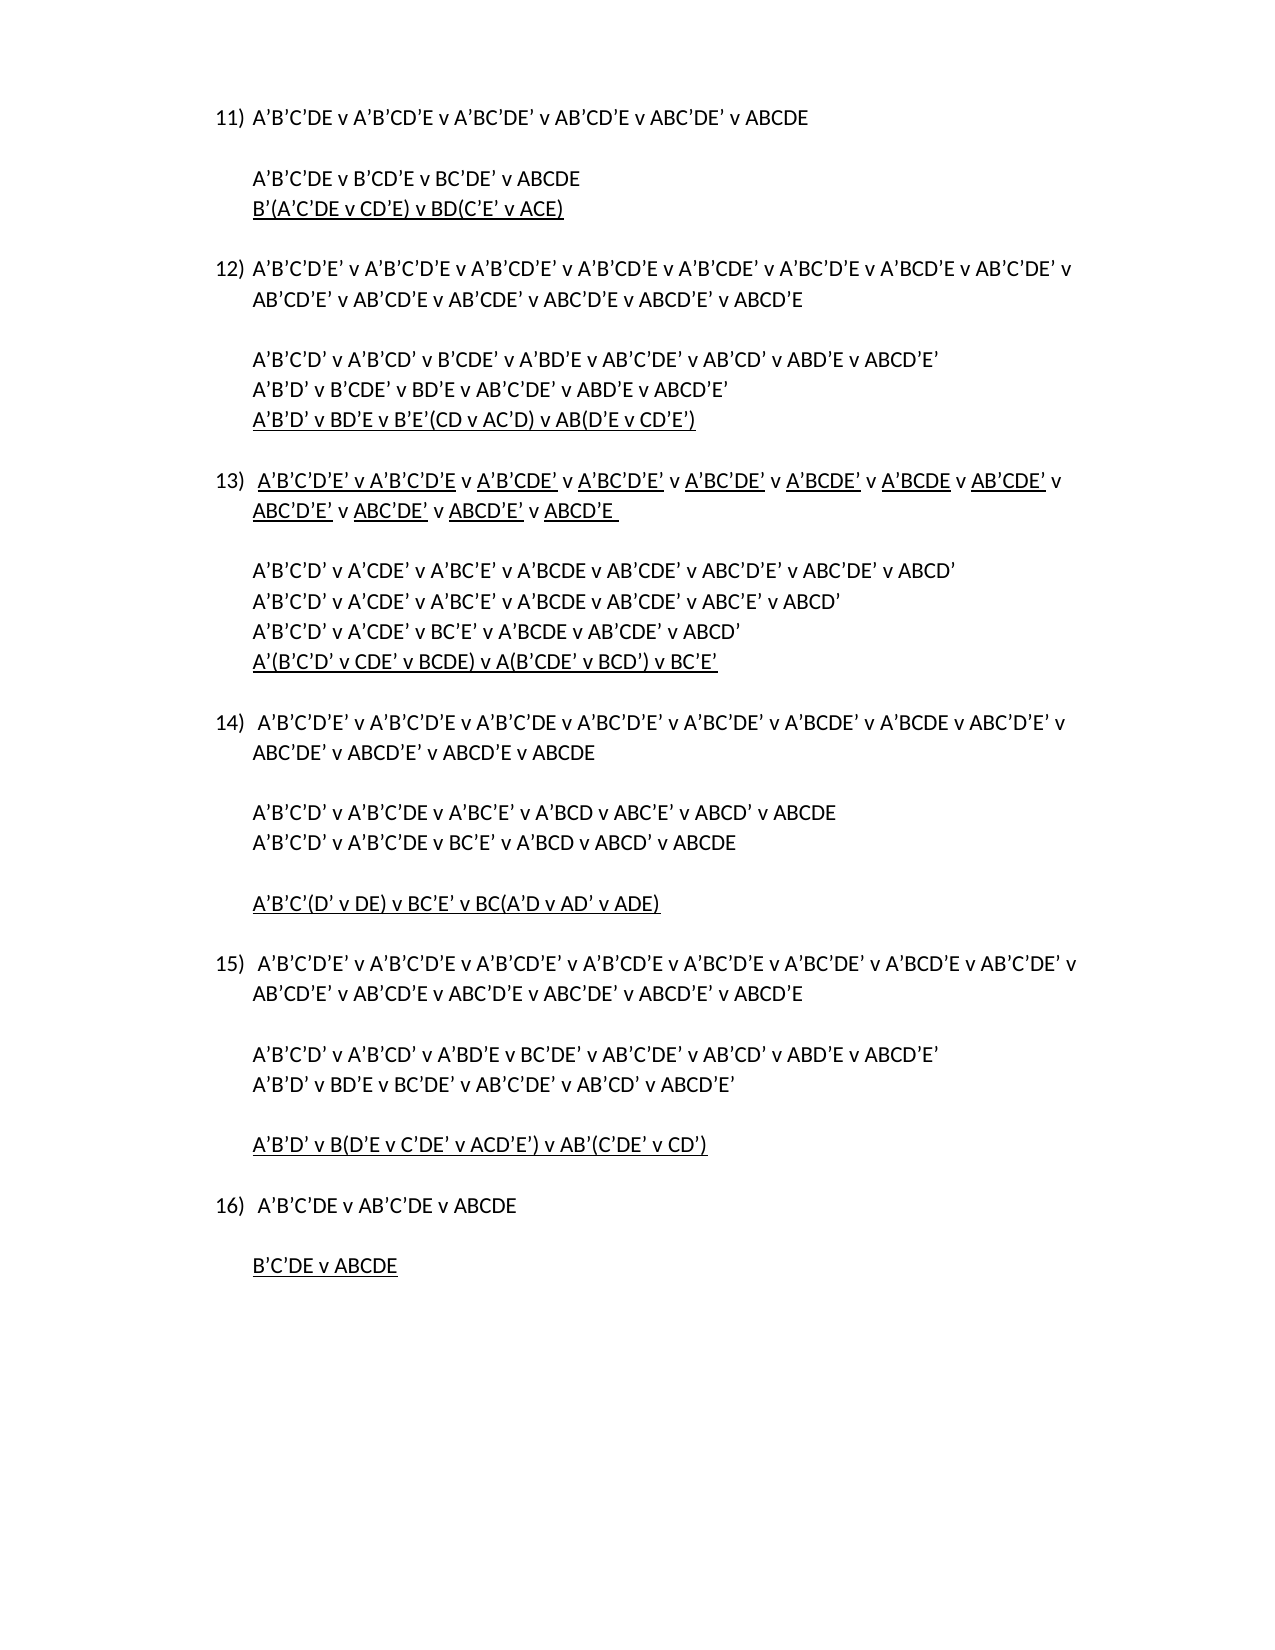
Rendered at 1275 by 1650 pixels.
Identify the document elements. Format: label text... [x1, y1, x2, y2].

list A’B’C’D’ v A’B’CD’ v B’CDE’ v A’BD’E v AB’C’DE’ v AB’CD’ v ABD’E v ABCD’E’ [252, 345, 1098, 373]
list A’(B’C’D’ v CDE’ v BCDE) v A(B’CDE’ v BCD’) v BC’E’ [252, 647, 1098, 675]
list A’B’C’D’ v A’B’C’DE v A’BC’E’ v A’BCD v ABC’E’ v ABCD’ v ABCDE [252, 798, 1098, 826]
list A’B’C’D’E’ v A’B’C’D’E v A’B’C’DE v A’BC’D’E’ v A’BC’DE’ v A’BCDE’ v A’BCDE v ABC’D’E’ v ABC’DE’ v ABCD’E’ v ABCD’E v ABCDE [215, 708, 1098, 766]
list A’B’C’D’ v A’CDE’ v A’BC’E’ v A’BCDE v AB’CDE’ v ABC’E’ v ABCD’ [252, 587, 1098, 615]
list B’(A’C’DE v CD’E) v BD(C’E’ v ACE) [252, 194, 1098, 222]
list A’B’D’ v B’CDE’ v BD’E v AB’C’DE’ v ABD’E v ABCD’E’ [252, 375, 1098, 403]
list A’B’C’D’E’ v A’B’C’D’E v A’B’CD’E’ v A’B’CD’E v A’B’CDE’ v A’BC’D’E v A’BCD’E v AB’C’DE’ v AB’CD’E’ v AB’CD’E v AB’CDE’ v ABC’D’E v ABCD’E’ v ABCD’E [215, 254, 1098, 313]
list A’B’D’ v B(D’E v C’DE’ v ACD’E’) v AB’(C’DE’ v CD’) [252, 1131, 1098, 1158]
list A’B’C’(D’ v DE) v BC’E’ v BC(A’D v AD’ v ADE) [252, 889, 1098, 917]
list A’B’C’D’ v A’CDE’ v A’BC’E’ v A’BCDE v AB’CDE’ v ABC’D’E’ v ABC’DE’ v ABCD’ [252, 557, 1098, 584]
list A’B’C’DE v A’B’CD’E v A’BC’DE’ v AB’CD’E v ABC’DE’ v ABCDE [215, 103, 1098, 131]
list A’B’C’D’ v A’CDE’ v BC’E’ v A’BCDE v AB’CDE’ v ABCD’ [252, 617, 1098, 645]
list B’C’DE v ABCDE [252, 1251, 1098, 1279]
list A’B’D’ v BD’E v BC’DE’ v AB’C’DE’ v AB’CD’ v ABCD’E’ [252, 1070, 1098, 1098]
list A’B’D’ v BD’E v B’E’(CD v AC’D) v AB(D’E v CD’E’) [252, 406, 1098, 433]
list A’B’C’DE v AB’C’DE v ABCDE [215, 1191, 1098, 1219]
list A’B’C’D’ v A’B’CD’ v A’BD’E v BC’DE’ v AB’C’DE’ v AB’CD’ v ABD’E v ABCD’E’ [252, 1040, 1098, 1068]
list A’B’C’D’E’ v A’B’C’D’E v A’B’CD’E’ v A’B’CD’E v A’BC’D’E v A’BC’DE’ v A’BCD’E v AB’C’DE’ v AB’CD’E’ v AB’CD’E v ABC’D’E v ABC’DE’ v ABCD’E’ v ABCD’E [215, 949, 1098, 1007]
list A’B’C’D’ v A’B’C’DE v BC’E’ v A’BCD v ABCD’ v ABCDE [252, 828, 1098, 856]
list A’B’C’D’E’ v A’B’C’D’E v A’B’CDE’ v A’BC’D’E’ v A’BC’DE’ v A’BCDE’ v A’BCDE v AB’CDE’ v ABC’D’E’ v ABC’DE’ v ABCD’E’ v ABCD’E [215, 466, 1098, 524]
list A’B’C’DE v B’CD’E v BC’DE’ v ABCDE [252, 164, 1098, 192]
